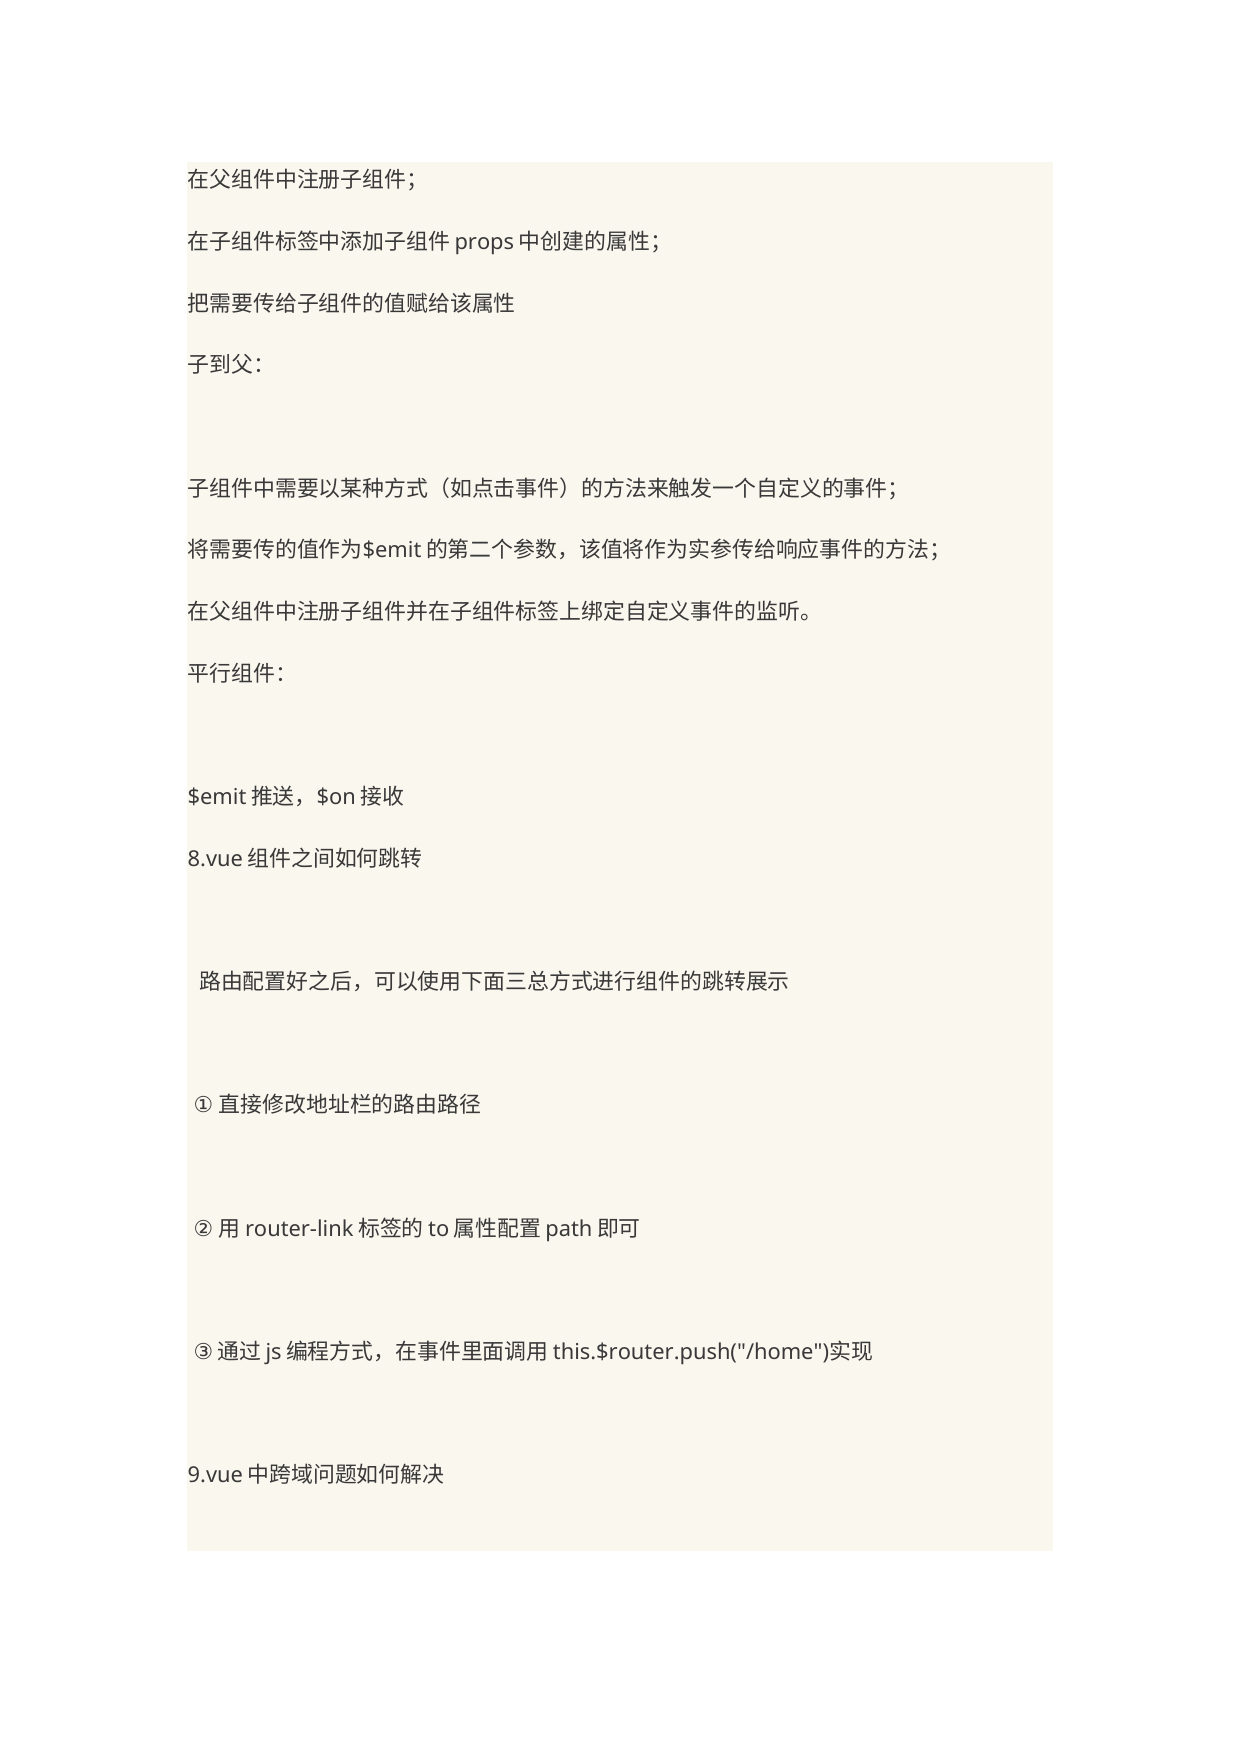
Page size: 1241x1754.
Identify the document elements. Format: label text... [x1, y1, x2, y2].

text ② 用router-link标签的to属性配置path即可 [187, 1210, 1053, 1243]
text 9.vue中跨域问题如何解决 [187, 1457, 1053, 1489]
text 平行组件： [187, 655, 1053, 688]
text 把需要传给子组件的值赋给该属性 [187, 285, 1053, 318]
text 子到父： [187, 347, 1053, 379]
text 在父组件中注册子组件并在子组件标签上绑定自定义事件的监听。 [187, 594, 1053, 626]
text 子组件中需要以某种方式（如点击事件）的方法来触发一个自定义的事件； [187, 470, 1053, 503]
text 8.vue组件之间如何跳转 [187, 840, 1053, 873]
text ① 直接修改地址栏的路由路径 [187, 1087, 1053, 1119]
text 在子组件标签中添加子组件props中创建的属性； [187, 224, 1053, 256]
text ③通过js编程方式，在事件里面调用this.$router.push("/home")实现 [187, 1334, 1053, 1366]
text 路由配置好之后，可以使用下面三总方式进行组件的跳转展示 [187, 964, 1053, 996]
text $emit推送，$on接收 [187, 779, 1053, 811]
text 将需要传的值作为$emit的第二个参数，该值将作为实参传给响应事件的方法； [187, 532, 1053, 564]
text 在父组件中注册子组件； [187, 162, 1053, 194]
